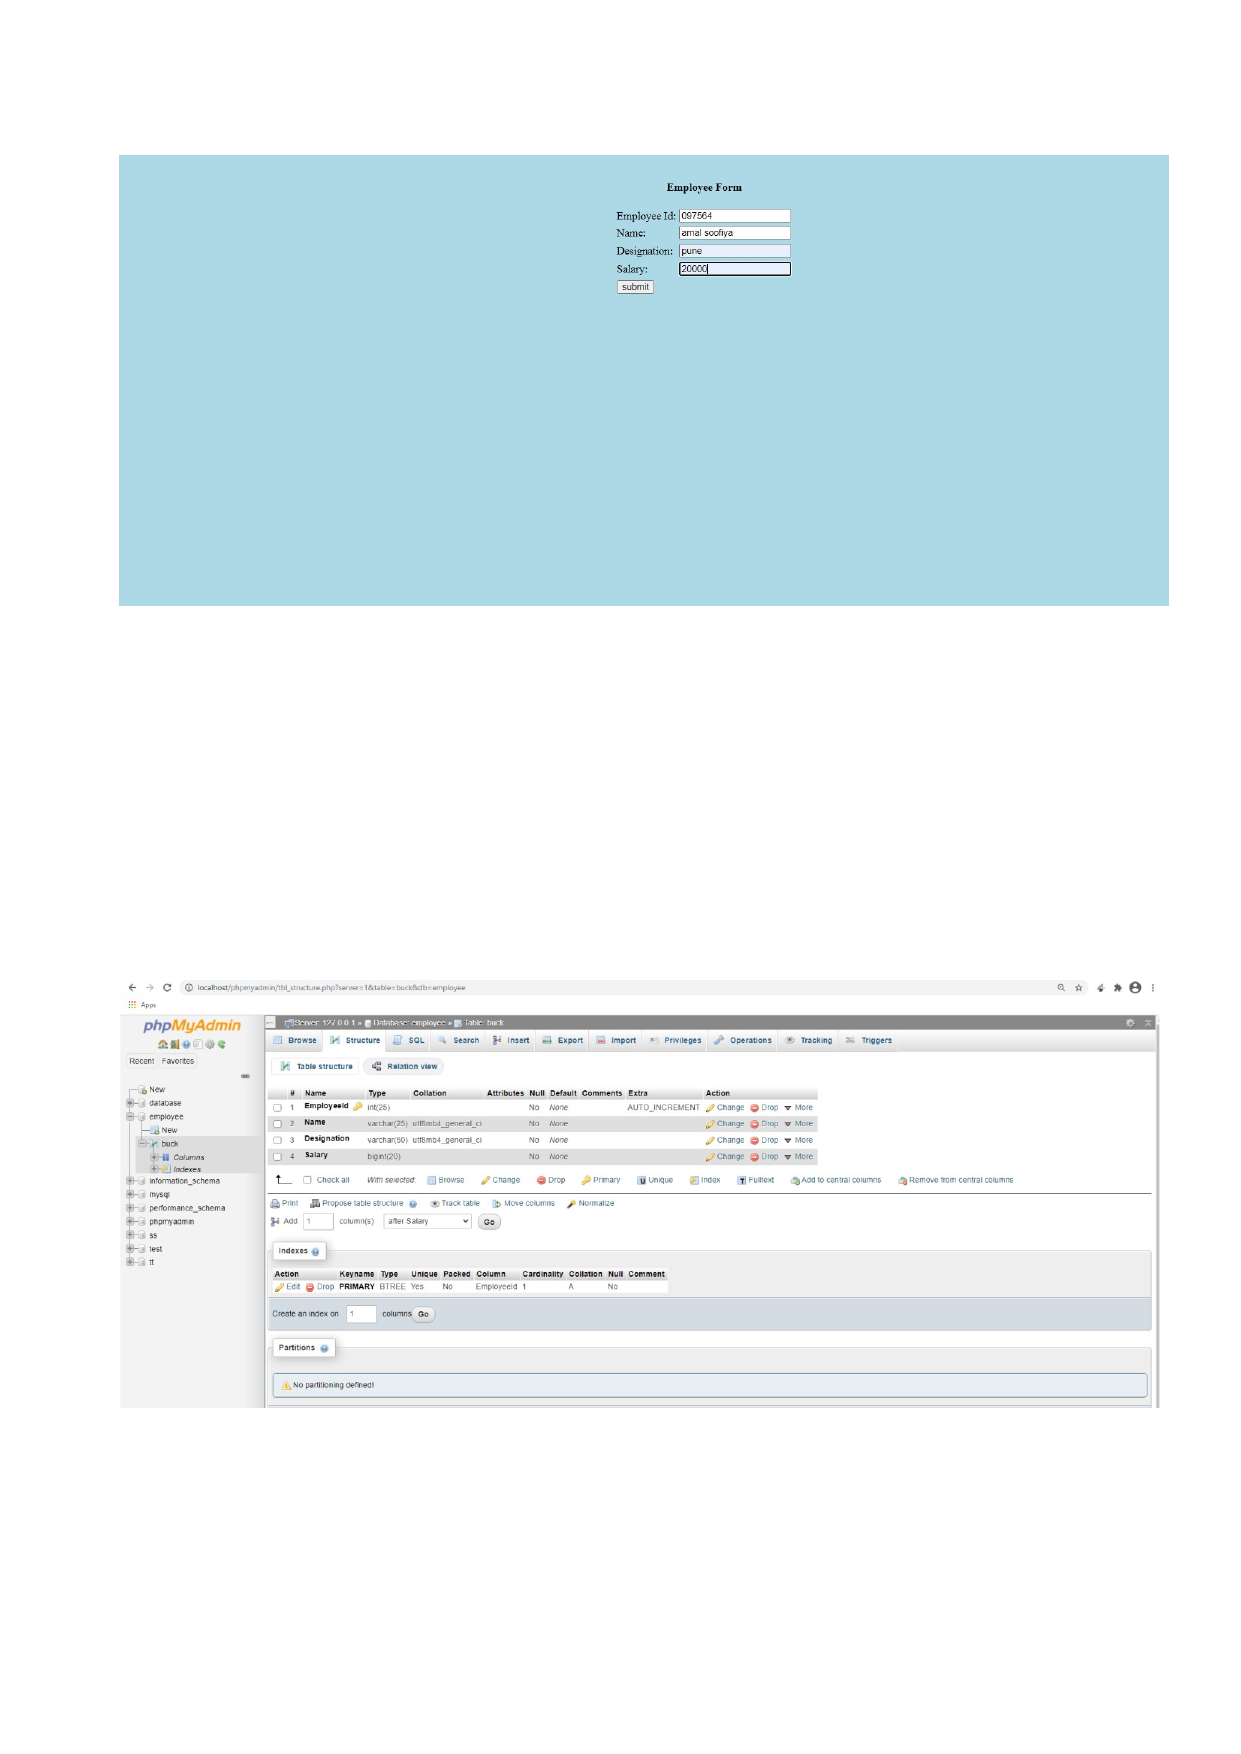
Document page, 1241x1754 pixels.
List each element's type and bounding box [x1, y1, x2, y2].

picture [119, 155, 1169, 606]
picture [120, 980, 1160, 1408]
